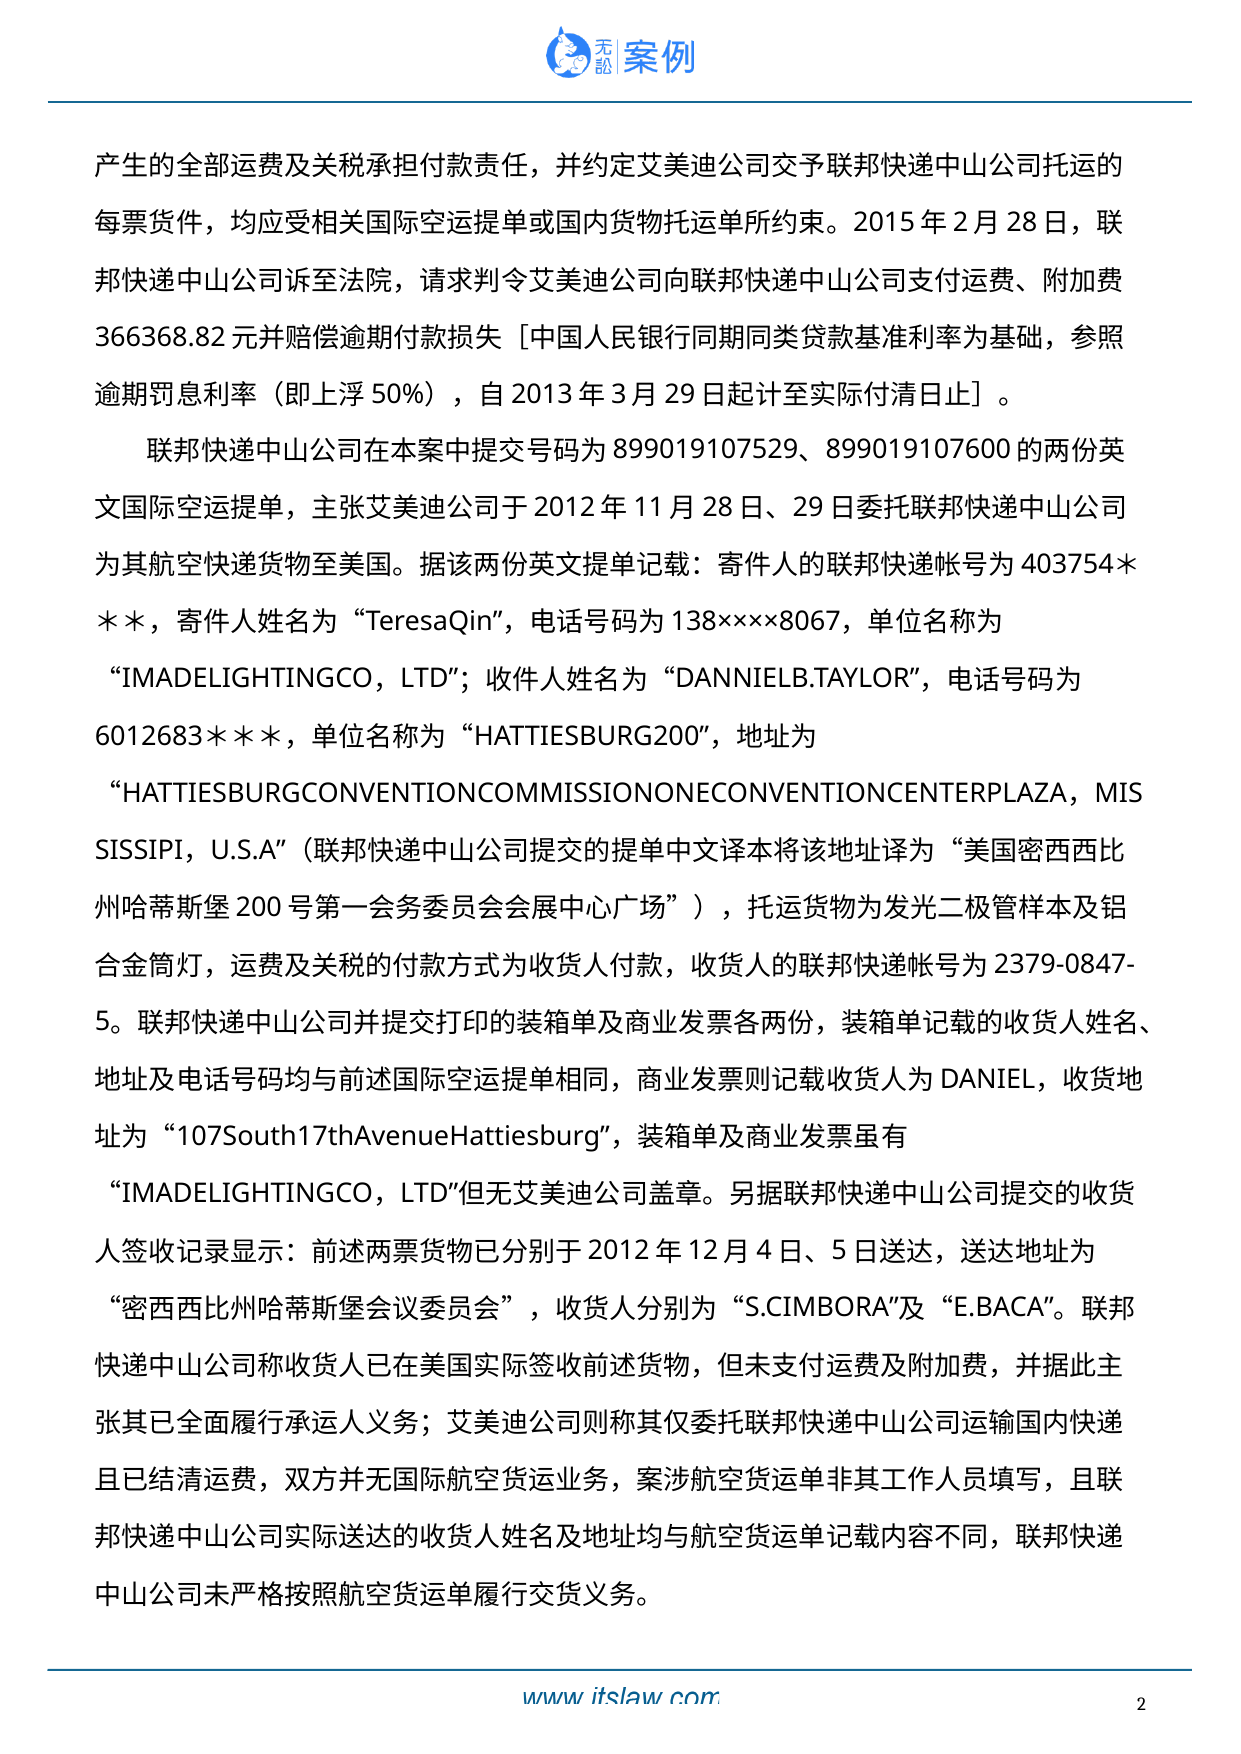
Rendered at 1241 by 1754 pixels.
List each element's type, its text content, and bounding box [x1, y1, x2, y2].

text 联邦快递中山公司在本案中提交号码为899019107529、899019107600的两份英文国际空运提单，主张艾美迪公司于2012年11月28日、29日委托联邦快递中山公司为其航空快递货物至美国。据该两份英文提单记载：寄件人的联邦快递帐号为403754＊＊＊，寄件人姓名为“TeresaQin”，电话号码为138××××8067，单位名称为“IMADELIGHTINGCO，LTD”；收件人姓名为“DANNIELB.TAYLOR”，电话号码为6012683＊＊＊，单位名称为“HATTIESBURG200”，地址为“HATTIESBURGCONVENTIONCOMMISSIONONECONVENTIONCENTERPLAZA，MISSISSIPI，U.S.A”（联邦快递中山公司提交的提单中文译本将该地址译为“美国密西西比州哈蒂斯堡200号第一会务委员会会展中心广场”），托运货物为发光二极管样本及铝合金筒灯，运费及关税的付款方式为收货人付款，收货人的联邦快递帐号为2379-0847-5。联邦快递中山公司并提交打印的装箱单及商业发票各两份，装箱单记载的收货人姓名、地址及电话号码均与前述国际空运提单相同，商业发票则记载收货人为DANIEL，收货地址为“107South17thAvenueHattiesburg”，装箱单及商业发票虽有“IMADELIGHTINGCO，LTD”但无艾美迪公司盖章。另据联邦快递中山公司提交的收货人签收记录显示：前述两票货物已分别于2012年12月4日、5日送达，送达地址为“密西西比州哈蒂斯堡会议委员会”，收货人分别为“S.CIMBORA”及“E.BACA”。联邦快递中山公司称收货人已在美国实际签收前述货物，但未支付运费及附加费，并据此主张其已全面履行承运人义务；艾美迪公司则称其仅委托联邦快递中山公司运输国内快递且已结清运费，双方并无国际航空货运业务，案涉航空货运单非其工作人员填写，且联邦快递中山公司实际送达的收货人姓名及地址均与航空货运单记载内容不同，联邦快递中山公司未严格按照航空货运单履行交货义务。 [94, 426, 1146, 1614]
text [94, 85, 1146, 415]
picture [546, 26, 694, 78]
picture [523, 1687, 720, 1704]
